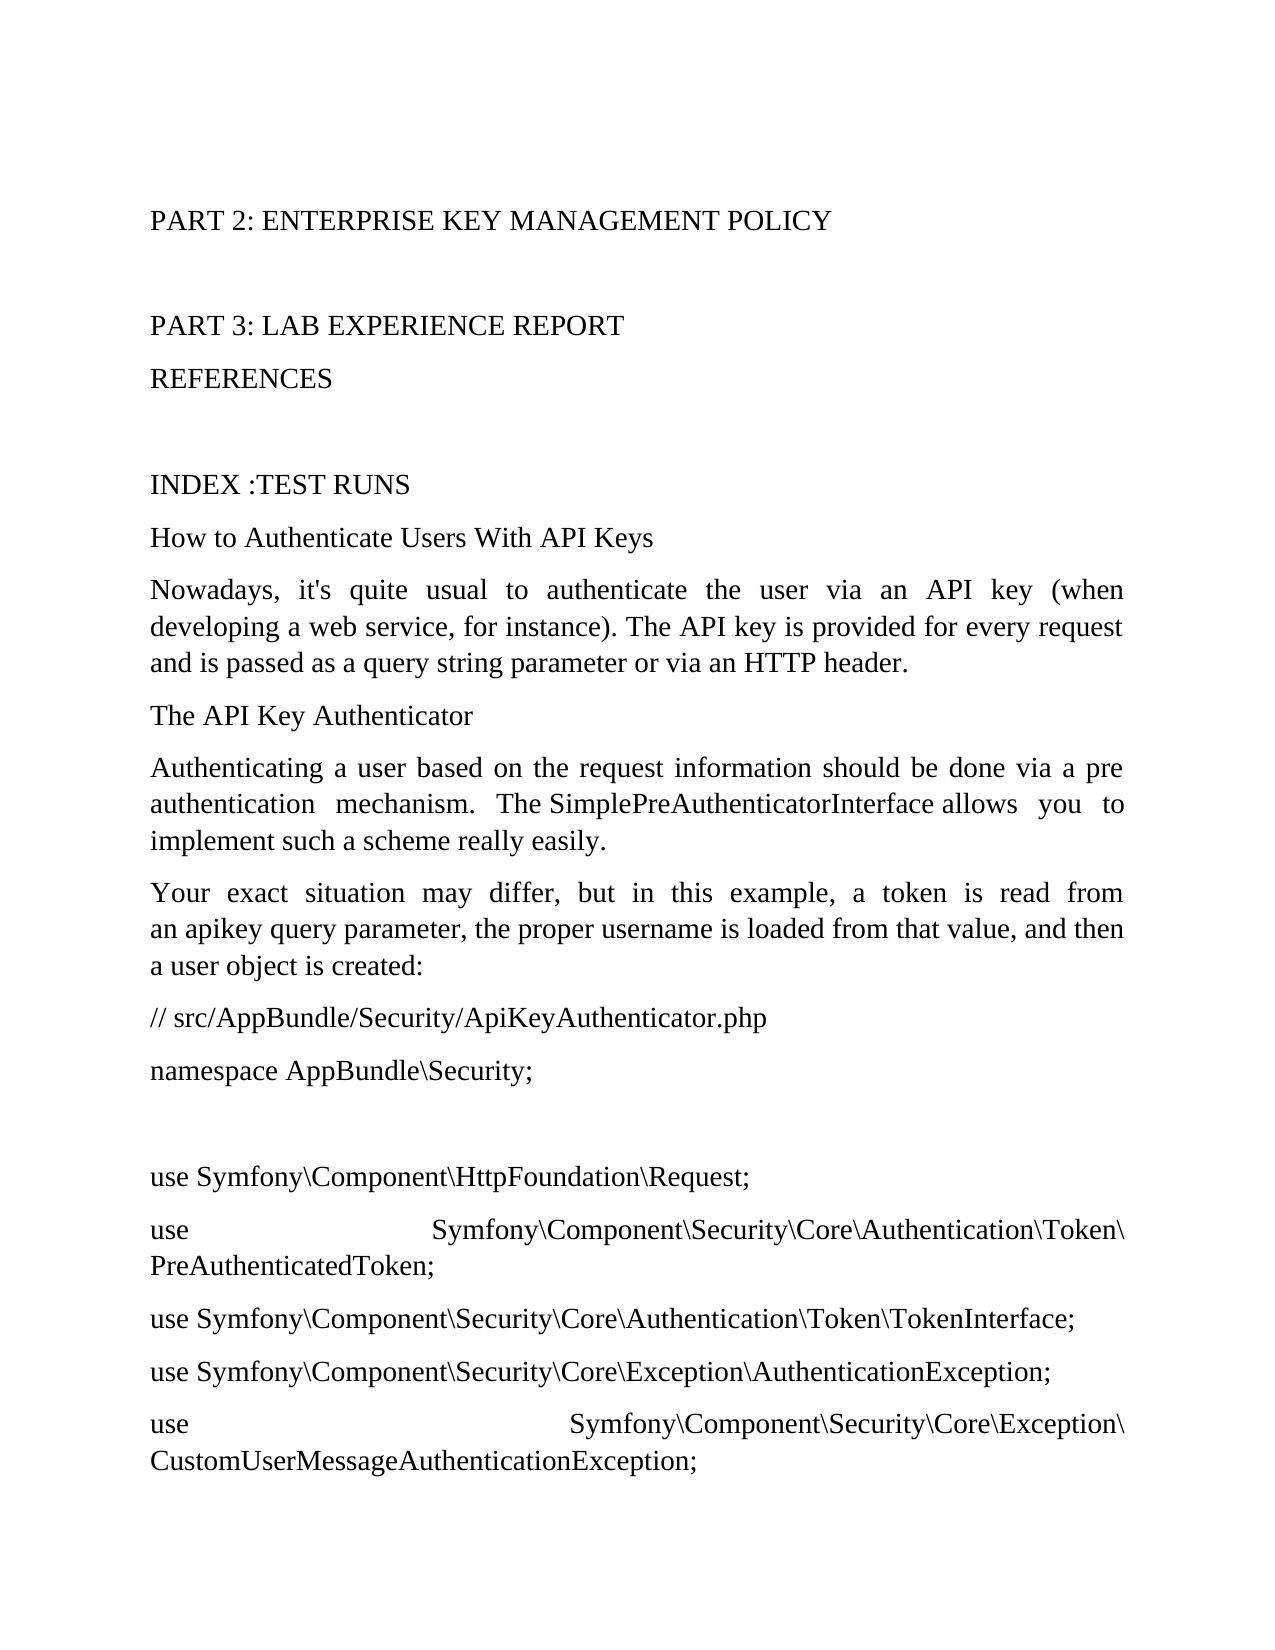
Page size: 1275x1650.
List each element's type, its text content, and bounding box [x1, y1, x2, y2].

text // src/AppBundle/Security/ApiKeyAuthenticator.php [150, 1001, 1125, 1034]
text use Symfony\Component\HttpFoundation\Request; [150, 1159, 1125, 1193]
text How to Authenticate Users With API Keys [150, 520, 1125, 553]
text Authenticating a user based on the request information should be done via a pre authentication mechanism. The SimplePreAuthenticatorInterface allows you to implement such a scheme really easily. [150, 750, 1125, 856]
text Nowadays, it's quite usual to authenticate the user via an API key (when developing a web service, for instance). The API key is provided for every request and is passed as a query string parameter or via an HTTP header. [150, 572, 1125, 678]
text PART 2: ENTERPRISE KEY MANAGEMENT POLICY [150, 203, 1125, 236]
text The API Key Authenticator [150, 698, 1125, 731]
text use Symfony\Component\Security\Core\Exception\CustomUserMessageAuthenticationException; [150, 1406, 1125, 1476]
text use Symfony\Component\Security\Core\Authentication\Token\PreAuthenticatedToken; [150, 1212, 1125, 1282]
text INDEX :TEST RUNS [150, 467, 1125, 500]
text REFERENCES [150, 361, 1125, 395]
text PART 3: LAB EXPERIENCE REPORT [150, 308, 1125, 342]
text use Symfony\Component\Security\Core\Exception\AuthenticationException; [150, 1354, 1125, 1387]
text Your exact situation may differ, but in this example, a token is read from an apikey query parameter, the proper username is loaded from that value, and then a user object is created: [150, 876, 1125, 981]
text use Symfony\Component\Security\Core\Authentication\Token\TokenInterface; [150, 1301, 1125, 1334]
text namespace AppBundle\Security; [150, 1053, 1125, 1087]
